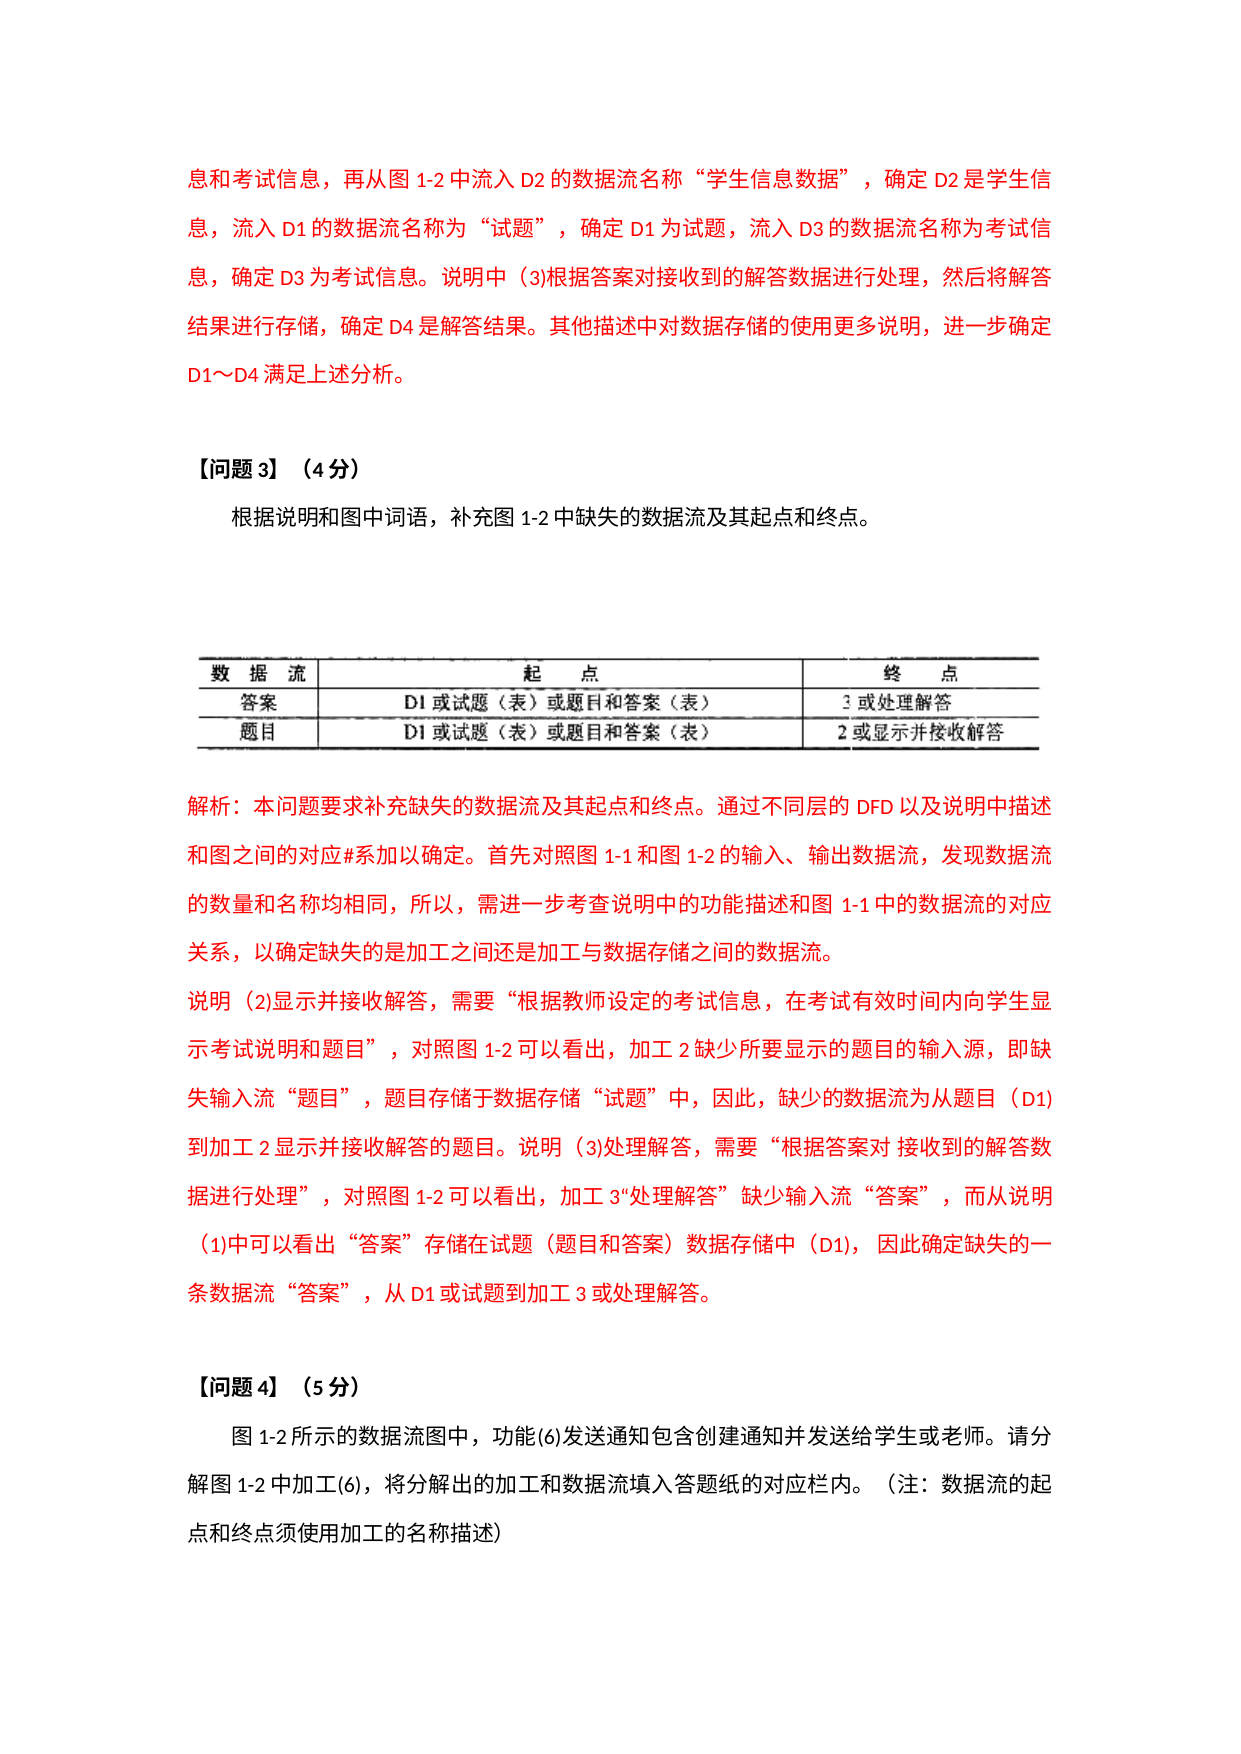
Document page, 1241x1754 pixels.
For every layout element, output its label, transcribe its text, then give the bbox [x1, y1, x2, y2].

text 【问题4】（5分） [187, 1370, 1053, 1402]
text 解析：本问题要求补充缺失的数据流及其起点和终点。通过不同层的DFD以及说明中描述和图之间的对应#系加以确定。首先对照图1-1和图1-2的输入、输出数据流，发现数据流的数量和名称均相同，所以，需进一步考查说明中的功能描述和图1-1中的数据流的对应关系，以确定缺失的是加工之间还是加工与数据存储之间的数据流。 [187, 789, 1053, 967]
text 根据说明和图中词语，补充图1-2中缺失的数据流及其起点和终点。 [187, 499, 1053, 532]
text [187, 162, 1053, 389]
text 图1-2所示的数据流图中，功能(6)发送通知包含创建通知并发送给学生或老师。请分解图1-2中加工(6)，将分解出的加工和数据流填入答题纸的对应栏内。（注：数据流的起点和终点须使用加工的名称描述） [187, 1418, 1053, 1548]
text 说明（2)显示并接收解答，需要“根据教师设定的考试信息，在考试有效时间内向学生显示考试说明和题目”，对照图1-2可以看出，加工2缺少所要显示的题目的输入源，即缺失输入流“题目”，题目存储于数据存储“试题”中，因此，缺少的数据流为从题目（D1)到加工2显示并接收解答的题目。说明（3)处理解答，需要“根据答案对 接收到的解答数据进行处理”，对照图1-2可以看出，加工3“处理解答”缺少输入流“答案”，而从说明（1)中可以看出“答案”存储在试题（题目和答案）数据存储中（D1)， 因此确定缺失的一条数据流“答案”，从D1或试题到加工3或处理解答。 [187, 983, 1053, 1308]
picture [187, 645, 1053, 761]
text 【问题3】（4分） [187, 451, 1053, 484]
